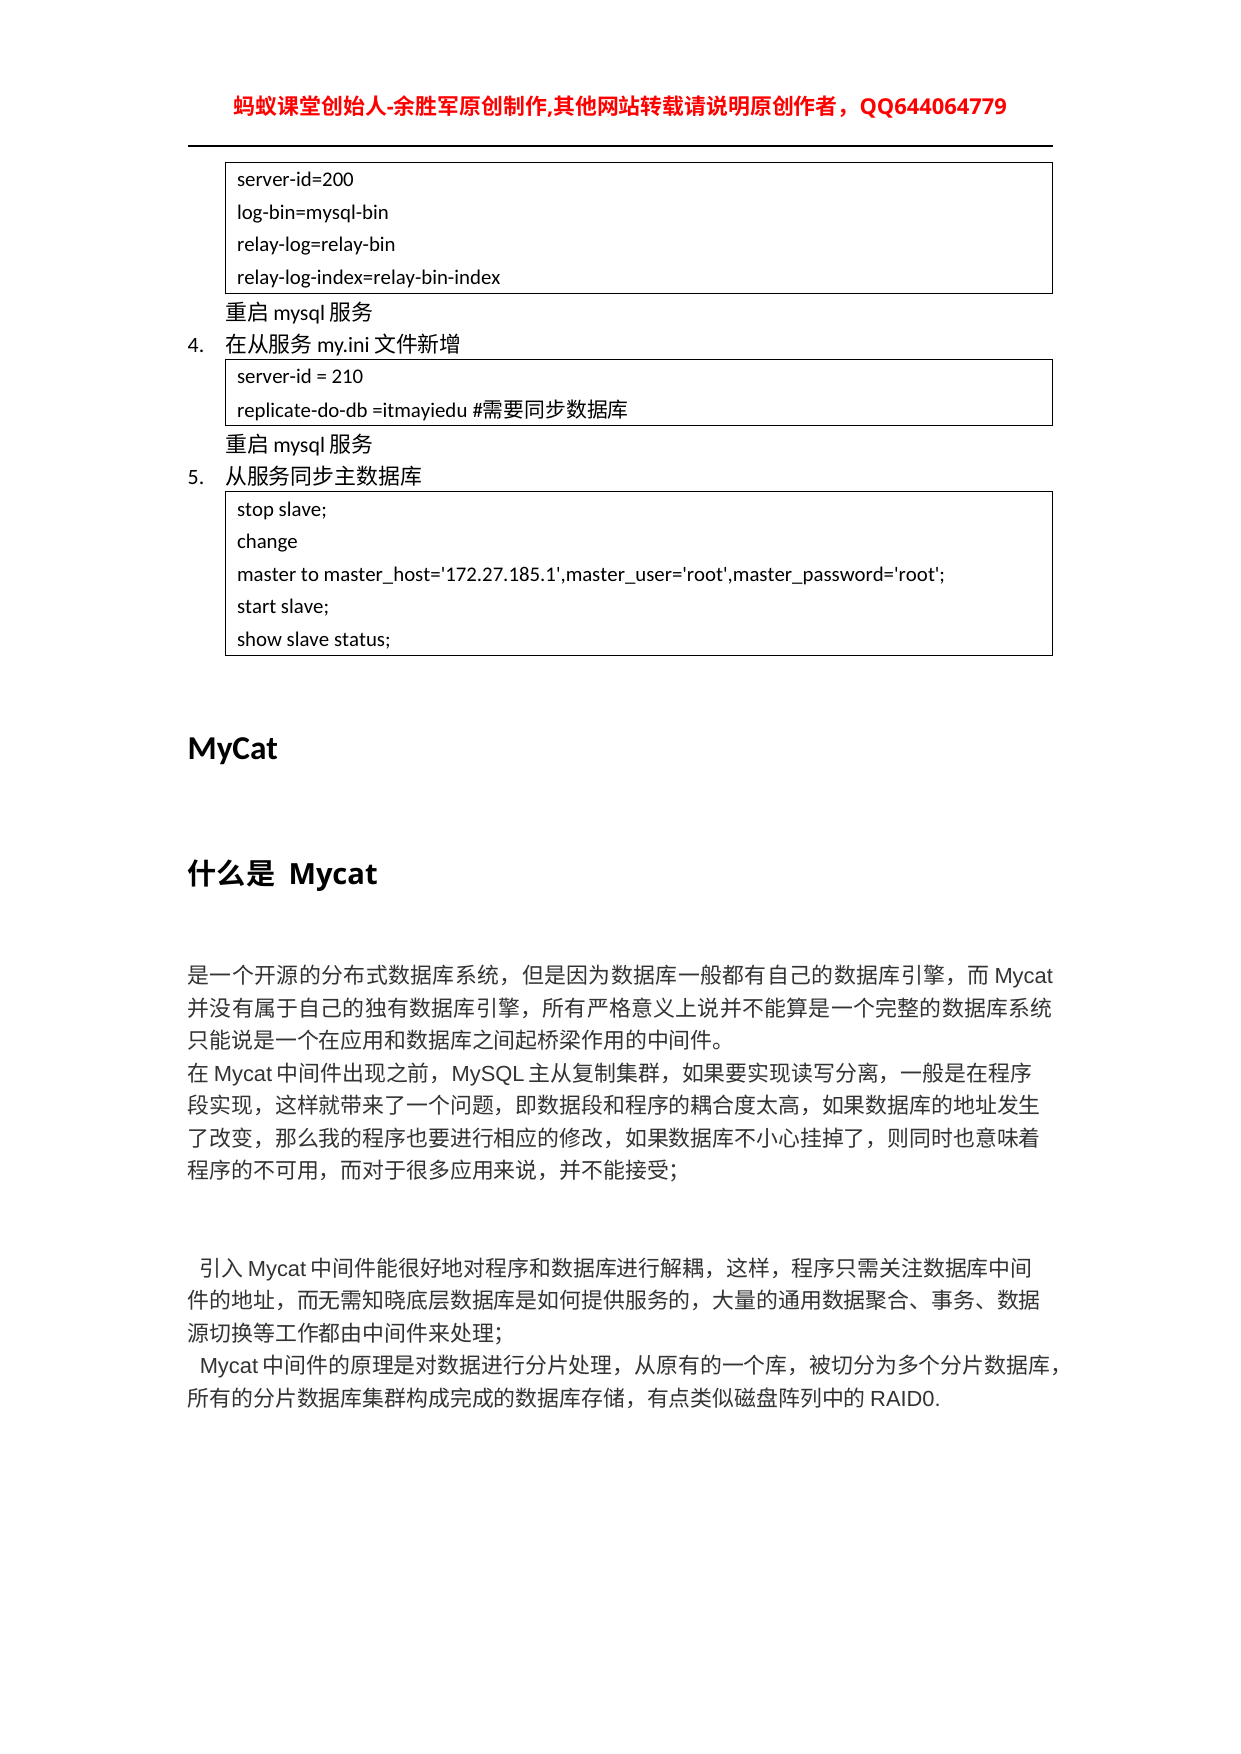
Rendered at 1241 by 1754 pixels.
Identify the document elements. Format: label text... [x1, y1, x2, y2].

table_header server-id = 210 replicate-do-db =itmayiedu #需要同步数据库 [226, 360, 1052, 425]
text 在Mycat中间件出现之前，MySQL主从复制集群，如果要实现读写分离，一般是在程序段实现，这样就带来了一个问题，即数据段和程序的耦合度太高，如果数据库的地址发生了改变，那么我的程序也要进行相应的修改，如果数据库不小心挂掉了，则同时也意味着程序的不可用，而对于很多应用来说，并不能接受； [187, 1056, 1053, 1251]
list 重启mysql服务 [225, 294, 1053, 327]
list 从服务同步主数据库 [187, 459, 1053, 491]
subtitle 什么是 Mycat [187, 839, 1053, 904]
list 在从服务my.ini文件新增 [187, 327, 1053, 359]
subtitle MyCat [187, 715, 1053, 780]
table_header stop slave; change master to master_host='172.27.185.1',master_user='root',master_password='root'; start slave; show slave status; [226, 492, 1052, 655]
table_header server-id=200 log-bin=mysql-bin relay-log=relay-bin relay-log-index=relay-bin-index [226, 163, 1052, 293]
text 引入Mycat中间件能很好地对程序和数据库进行解耦，这样，程序只需关注数据库中间件的地址，而无需知晓底层数据库是如何提供服务的，大量的通用数据聚合、事务、数据源切换等工作都由中间件来处理； [187, 1251, 1053, 1348]
text Mycat中间件的原理是对数据进行分片处理，从原有的一个库，被切分为多个分片数据库，所有的分片数据库集群构成完成的数据库存储，有点类似磁盘阵列中的RAID0. [187, 1348, 1053, 1413]
text 是一个开源的分布式数据库系统，但是因为数据库一般都有自己的数据库引擎，而Mycat并没有属于自己的独有数据库引擎，所有严格意义上说并不能算是一个完整的数据库系统，只能说是一个在应用和数据库之间起桥梁作用的中间件。 [187, 958, 1053, 1056]
list 重启mysql服务 [225, 426, 1053, 459]
